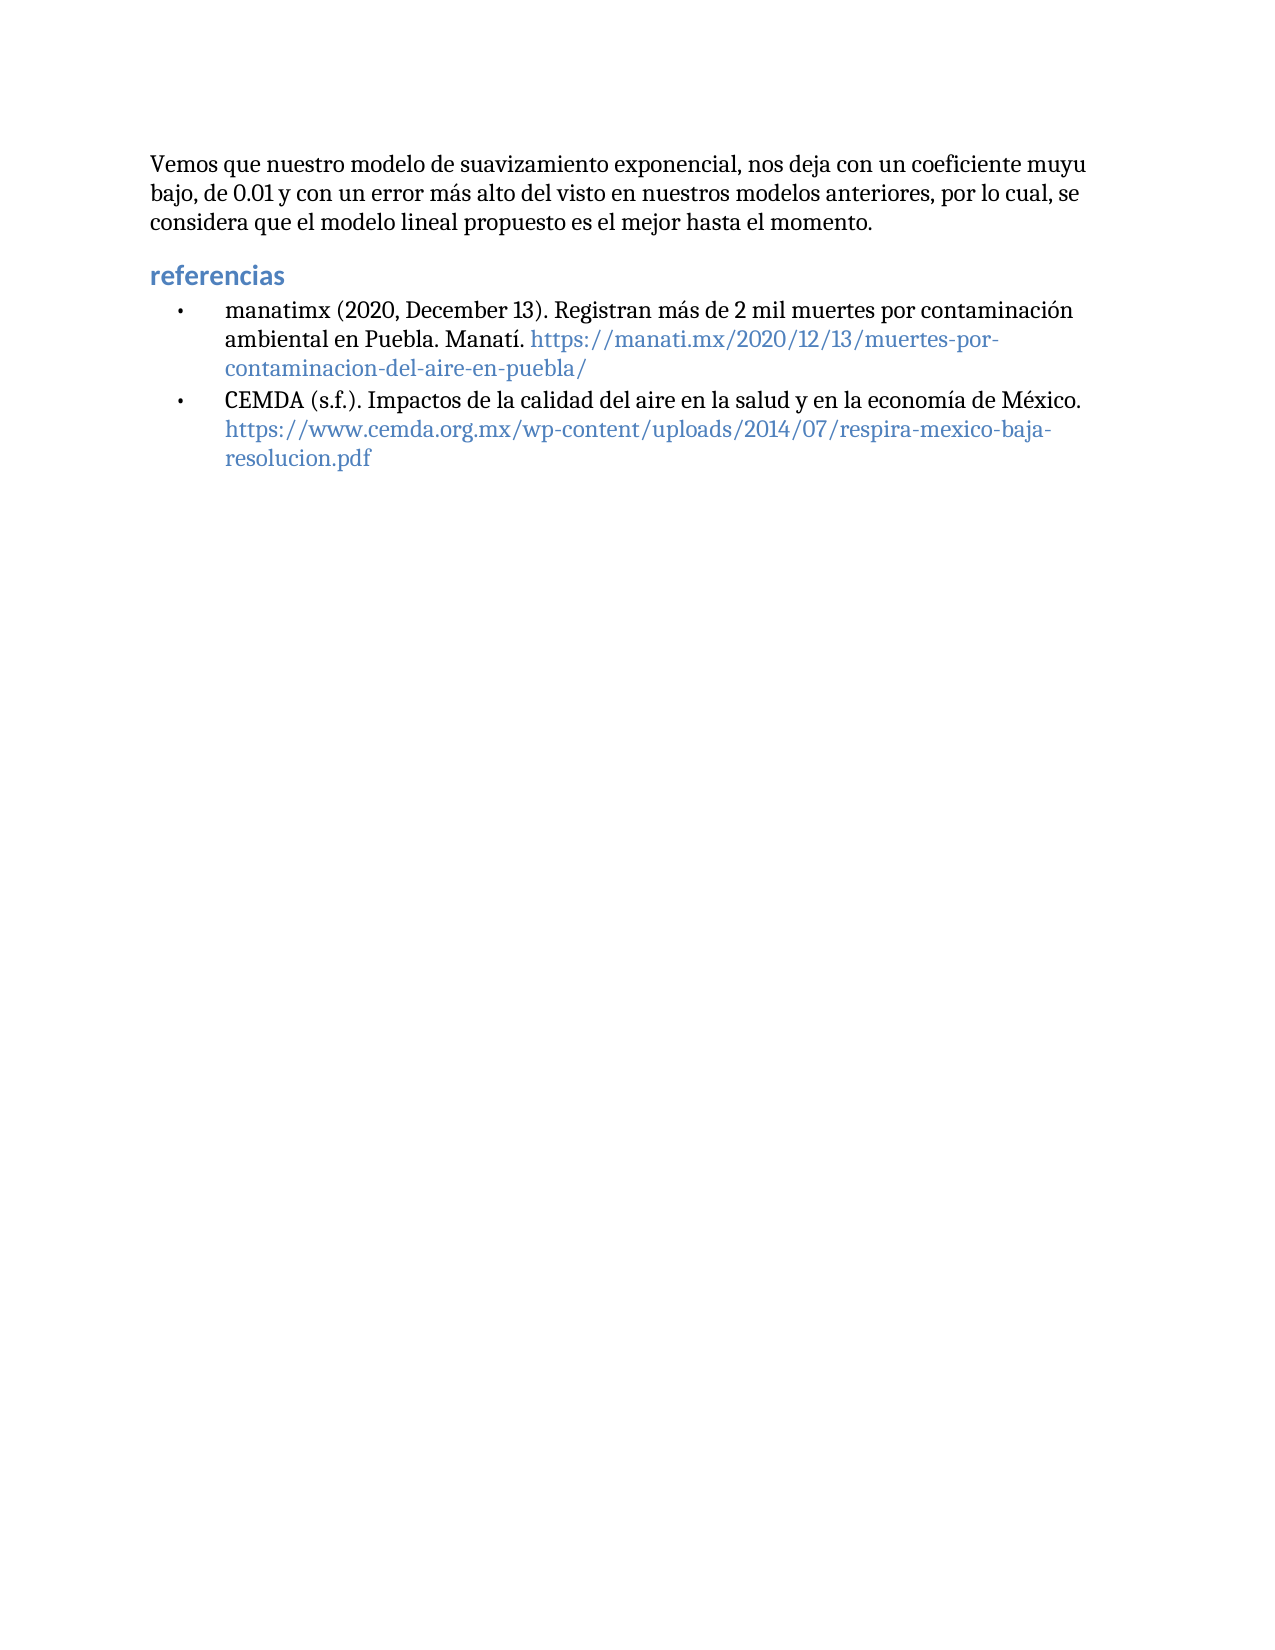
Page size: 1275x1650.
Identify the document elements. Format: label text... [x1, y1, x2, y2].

list CEMDA (s.f.). Impactos de la calidad del aire en la salud y en la economía de México. https://www.cemda.org.mx/wp-content/uploads/2014/07/respira-mexico-baja-resolucion.pdf [175, 386, 1125, 473]
list manatimx (2020, December 13). Registran más de 2 mil muertes por contaminación ambiental en Puebla. Manatí. https://manati.mx/2020/12/13/muertes-por-contaminacion-del-aire-en-puebla/ [175, 296, 1125, 383]
subtitle referencias [150, 257, 1125, 293]
text Vemos que nuestro modelo de suavizamiento exponencial, nos deja con un coeficiente muyu bajo, de 0.01 y con un error más alto del visto en nuestros modelos anteriores, por lo cual, se considera que el modelo lineal propuesto es el mejor hasta el momento. [150, 150, 1125, 236]
